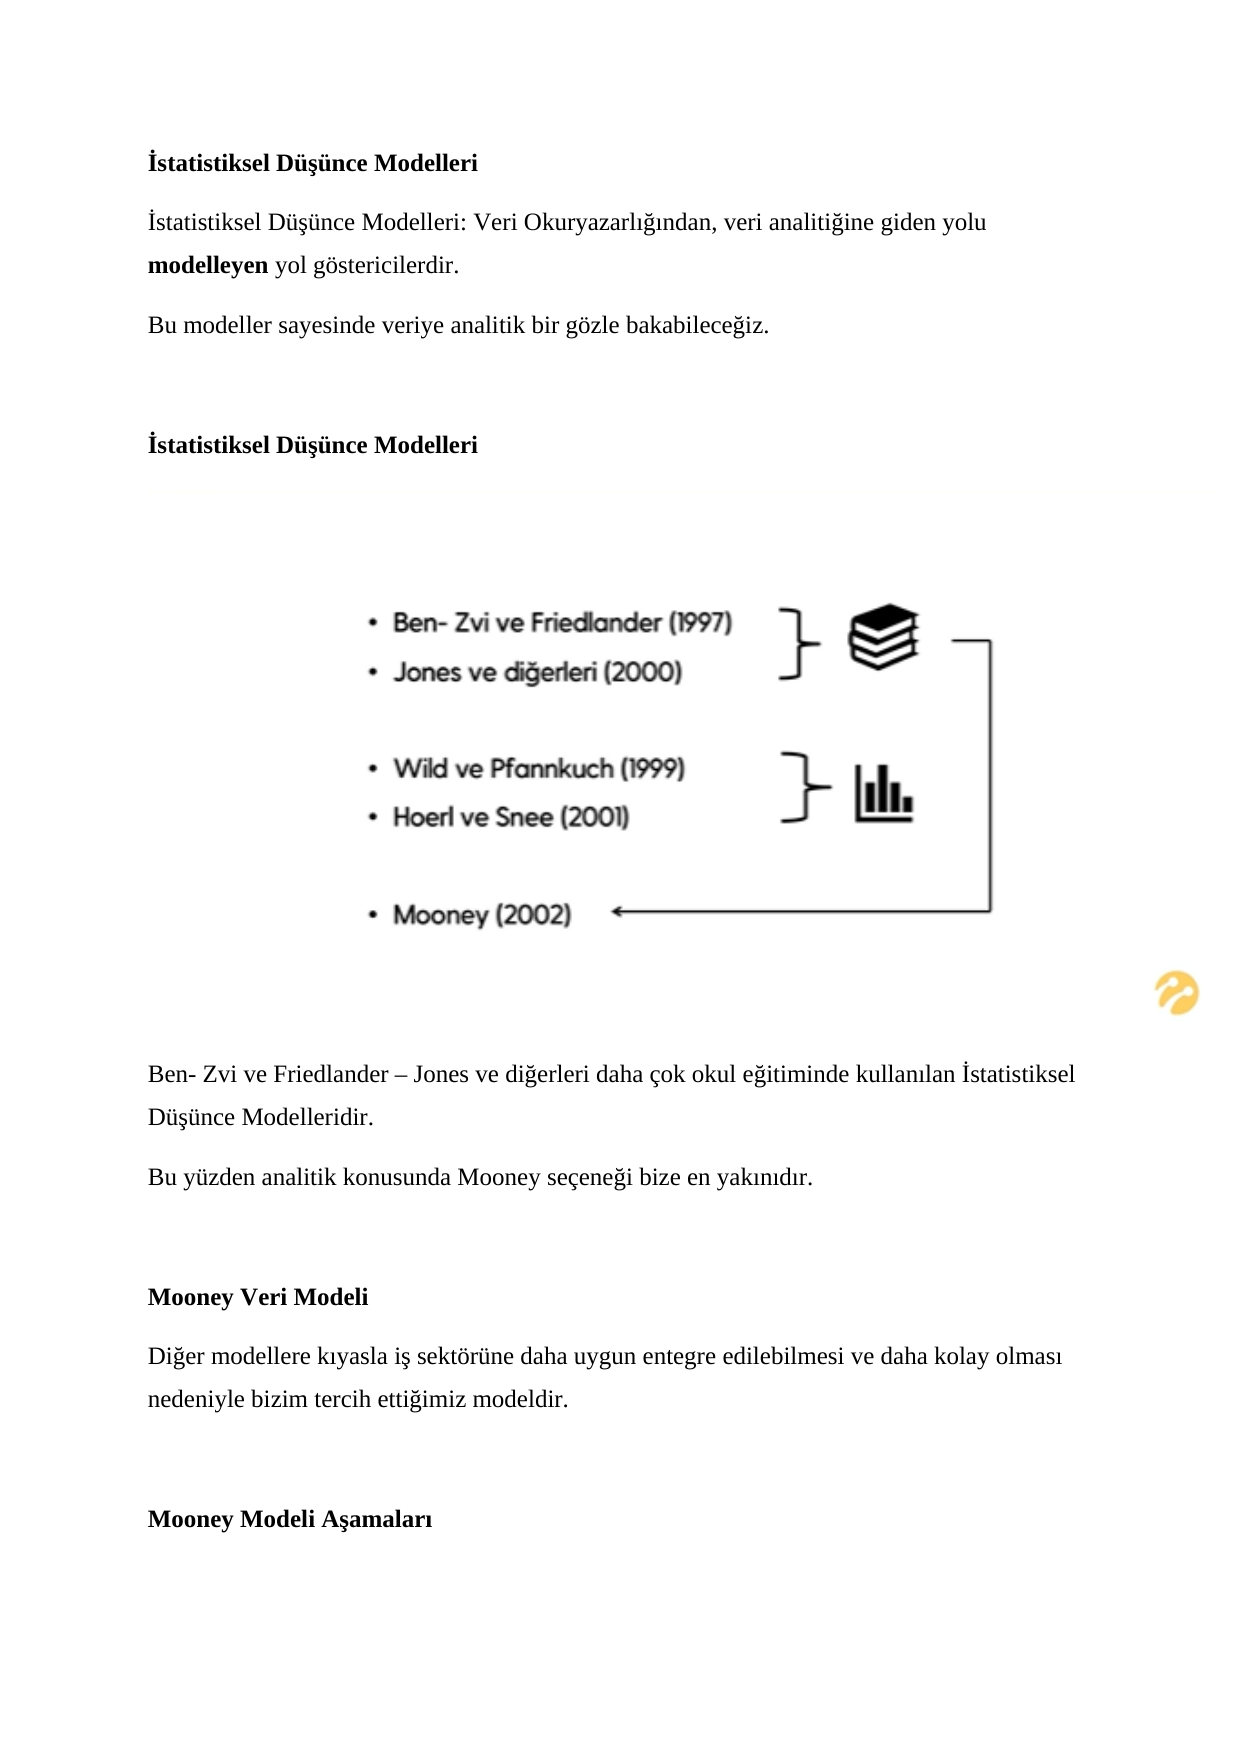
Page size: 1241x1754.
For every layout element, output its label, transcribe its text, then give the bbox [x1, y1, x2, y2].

text Mooney Veri Modeli [148, 1282, 1093, 1310]
text Diğer modellere kıyasla iş sektörüne daha uygun entegre edilebilmesi ve daha kolay olması nedeniyle bizim tercih ettiğimiz modeldir. [148, 1341, 1093, 1413]
text İstatistiksel Düşünce Modelleri [148, 430, 1093, 459]
text Mooney Modeli Aşamaları [148, 1504, 1093, 1533]
text Bu modeller sayesinde veriye analitik bir gözle bakabileceğiz. [148, 310, 1093, 339]
text İstatistiksel Düşünce Modelleri: Veri Okuryazarlığından, veri analitiğine giden yolu modelleyen yol göstericilerdir. [148, 207, 1093, 279]
text İstatistiksel Düşünce Modelleri [148, 148, 1093, 176]
picture [147, 489, 1222, 1029]
text Bu yüzden analitik konusunda Mooney seçeneği bize en yakınıdır. [148, 1162, 1093, 1191]
text Ben- Zvi ve Friedlander – Jones ve diğerleri daha çok okul eğitiminde kullanılan İstatistiksel Düşünce Modelleridir. [148, 1059, 1093, 1131]
